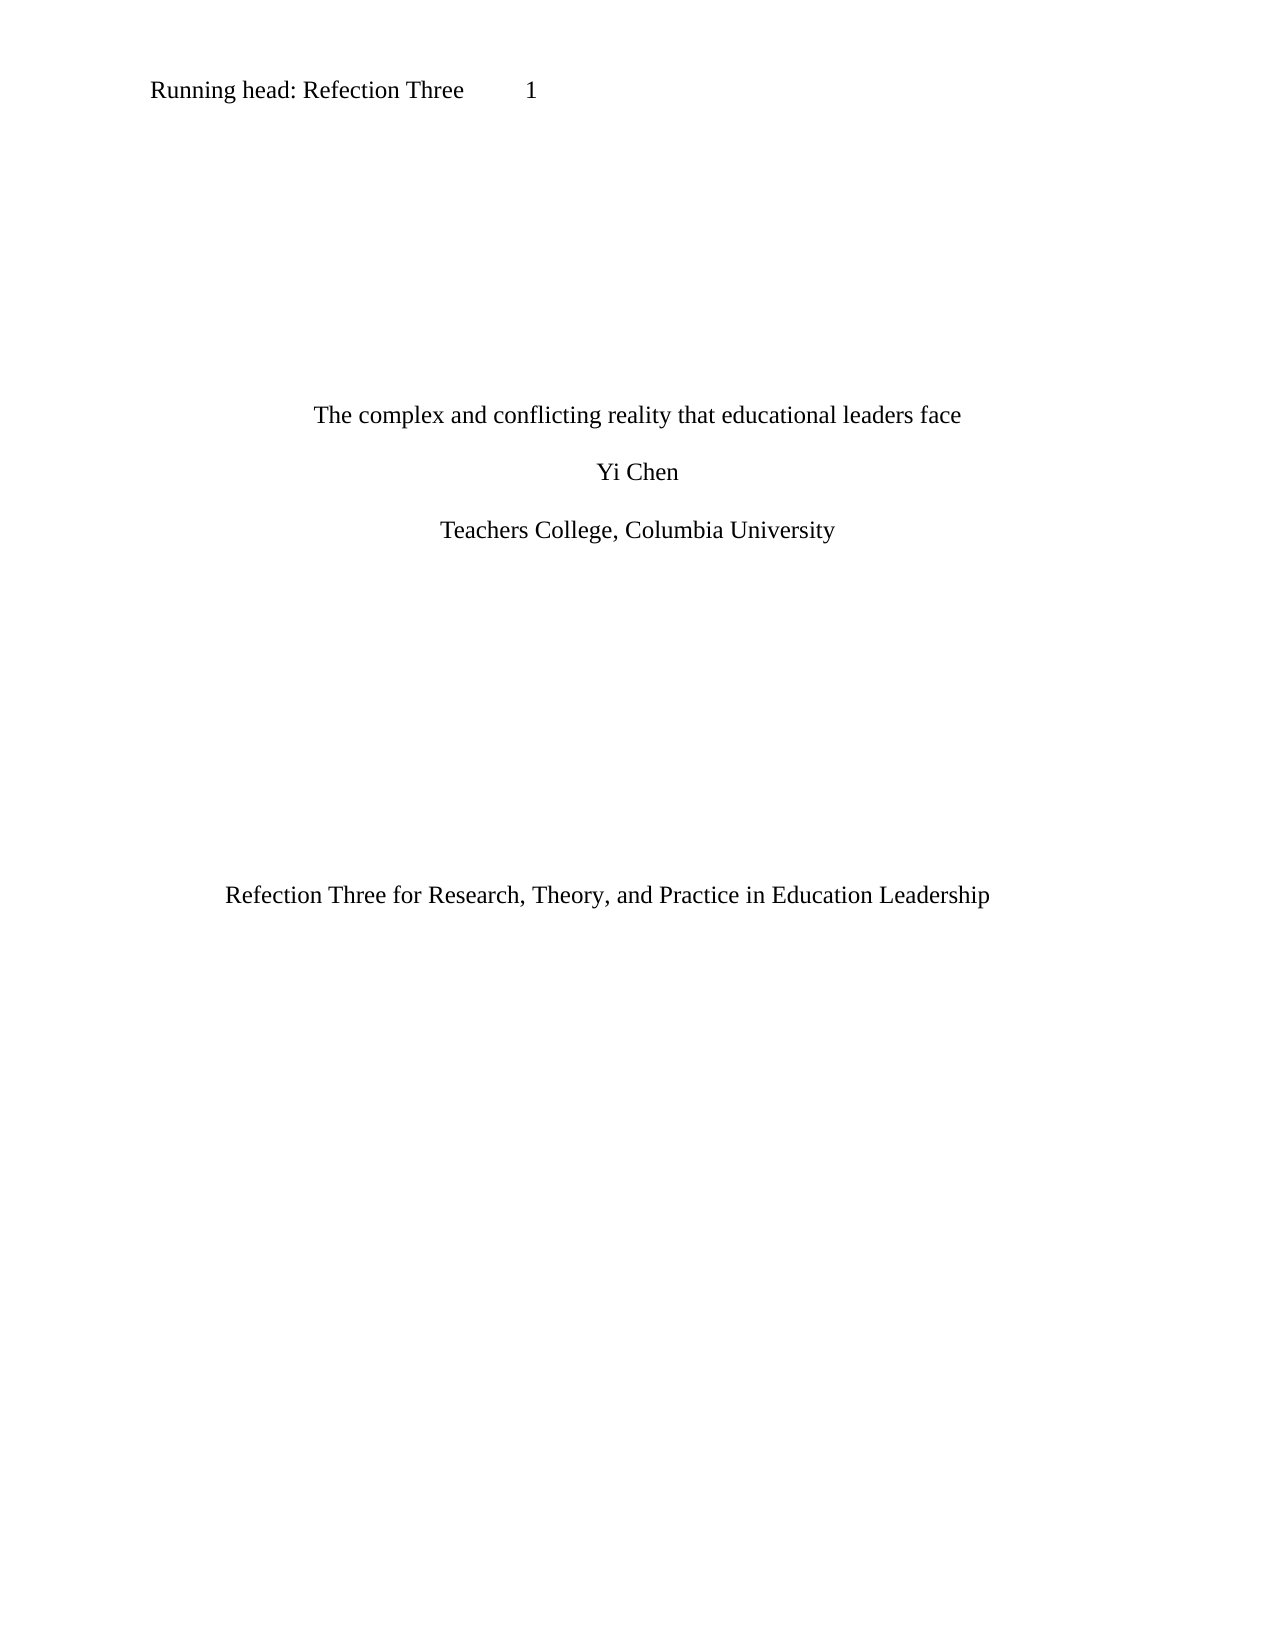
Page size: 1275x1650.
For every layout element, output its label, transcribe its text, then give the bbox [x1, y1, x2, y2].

title Teachers College, Columbia University [150, 515, 1125, 544]
title Yi Chen [150, 457, 1125, 486]
text Refection Three for Research, Theory, and Practice in Education Leadership [150, 880, 1125, 909]
